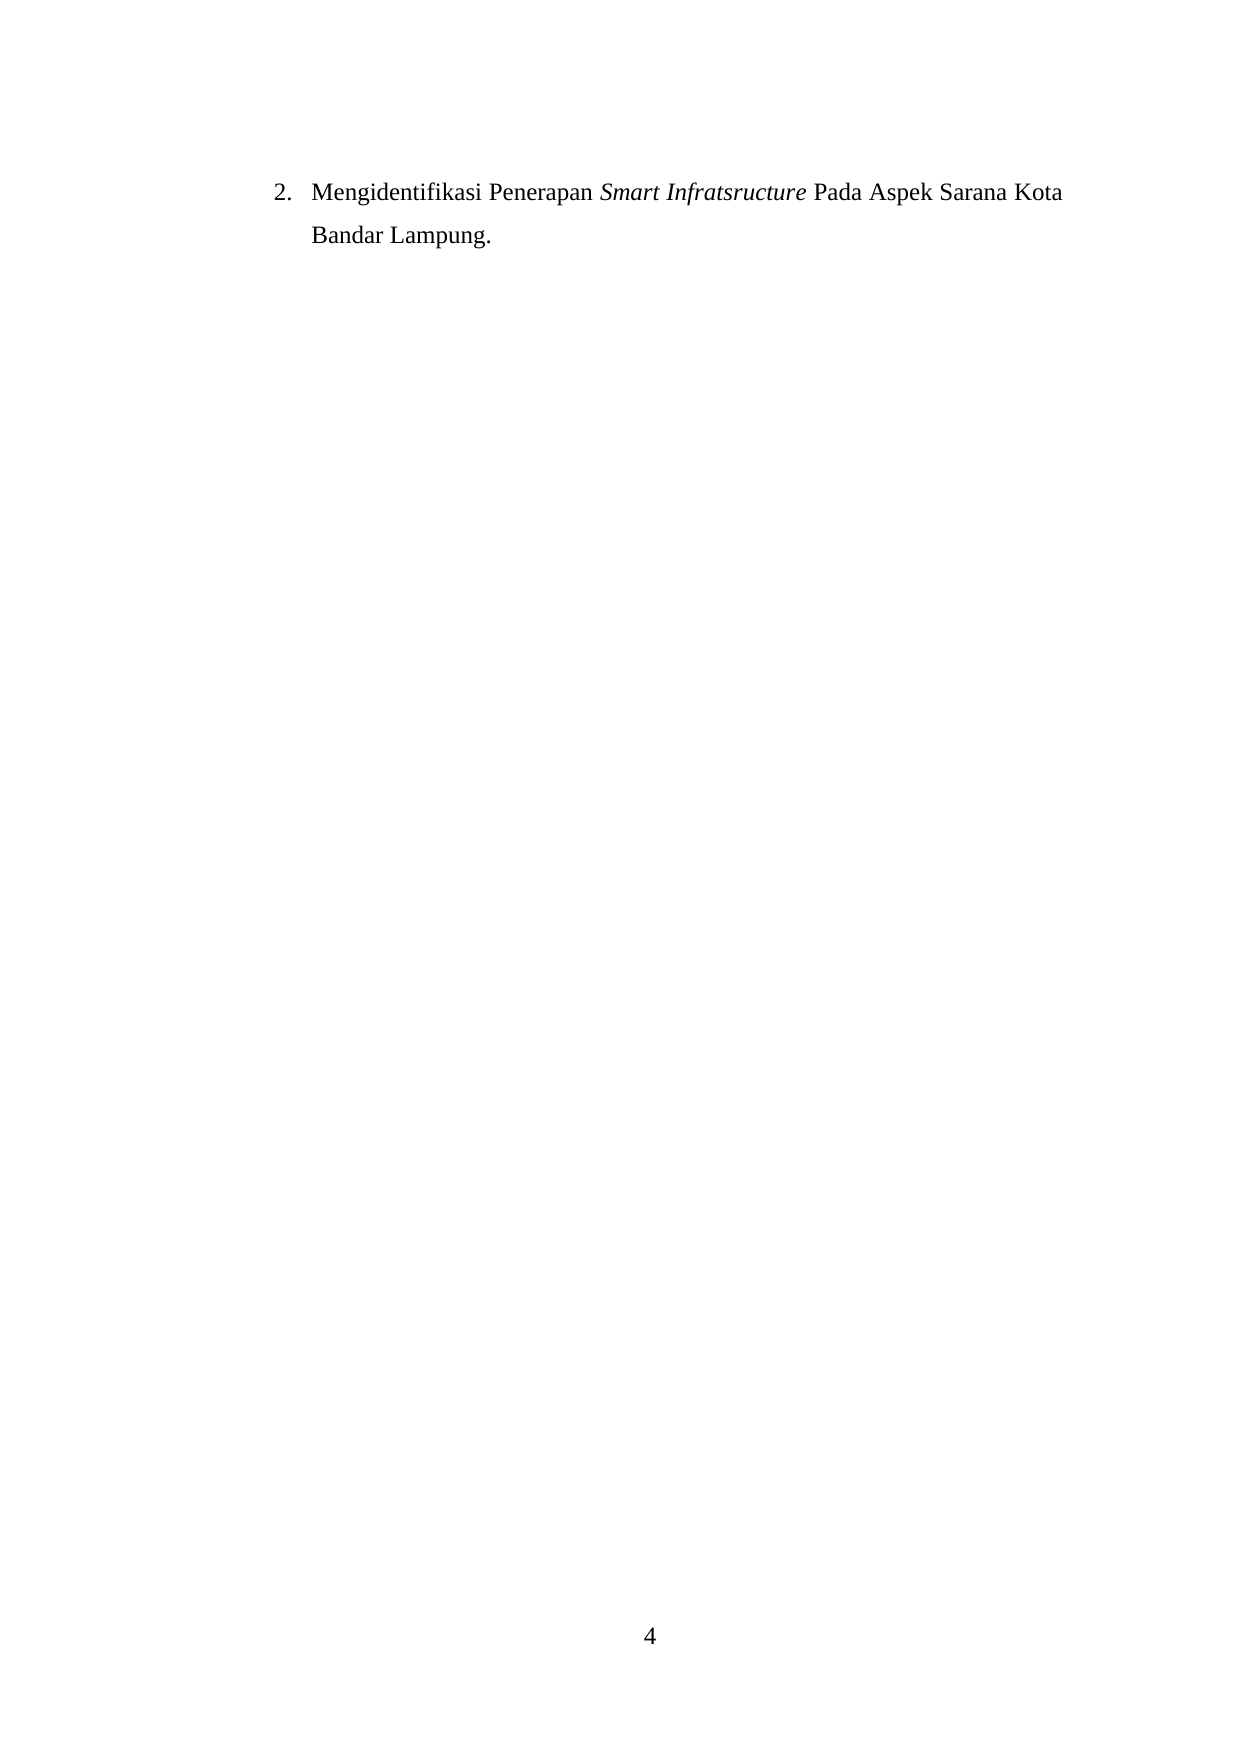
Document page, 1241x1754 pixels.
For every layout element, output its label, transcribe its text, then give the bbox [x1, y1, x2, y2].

list Mengidentifikasi Penerapan Smart Infratsructure Pada Aspek Sarana Kota Bandar Lampung. [274, 177, 1063, 249]
